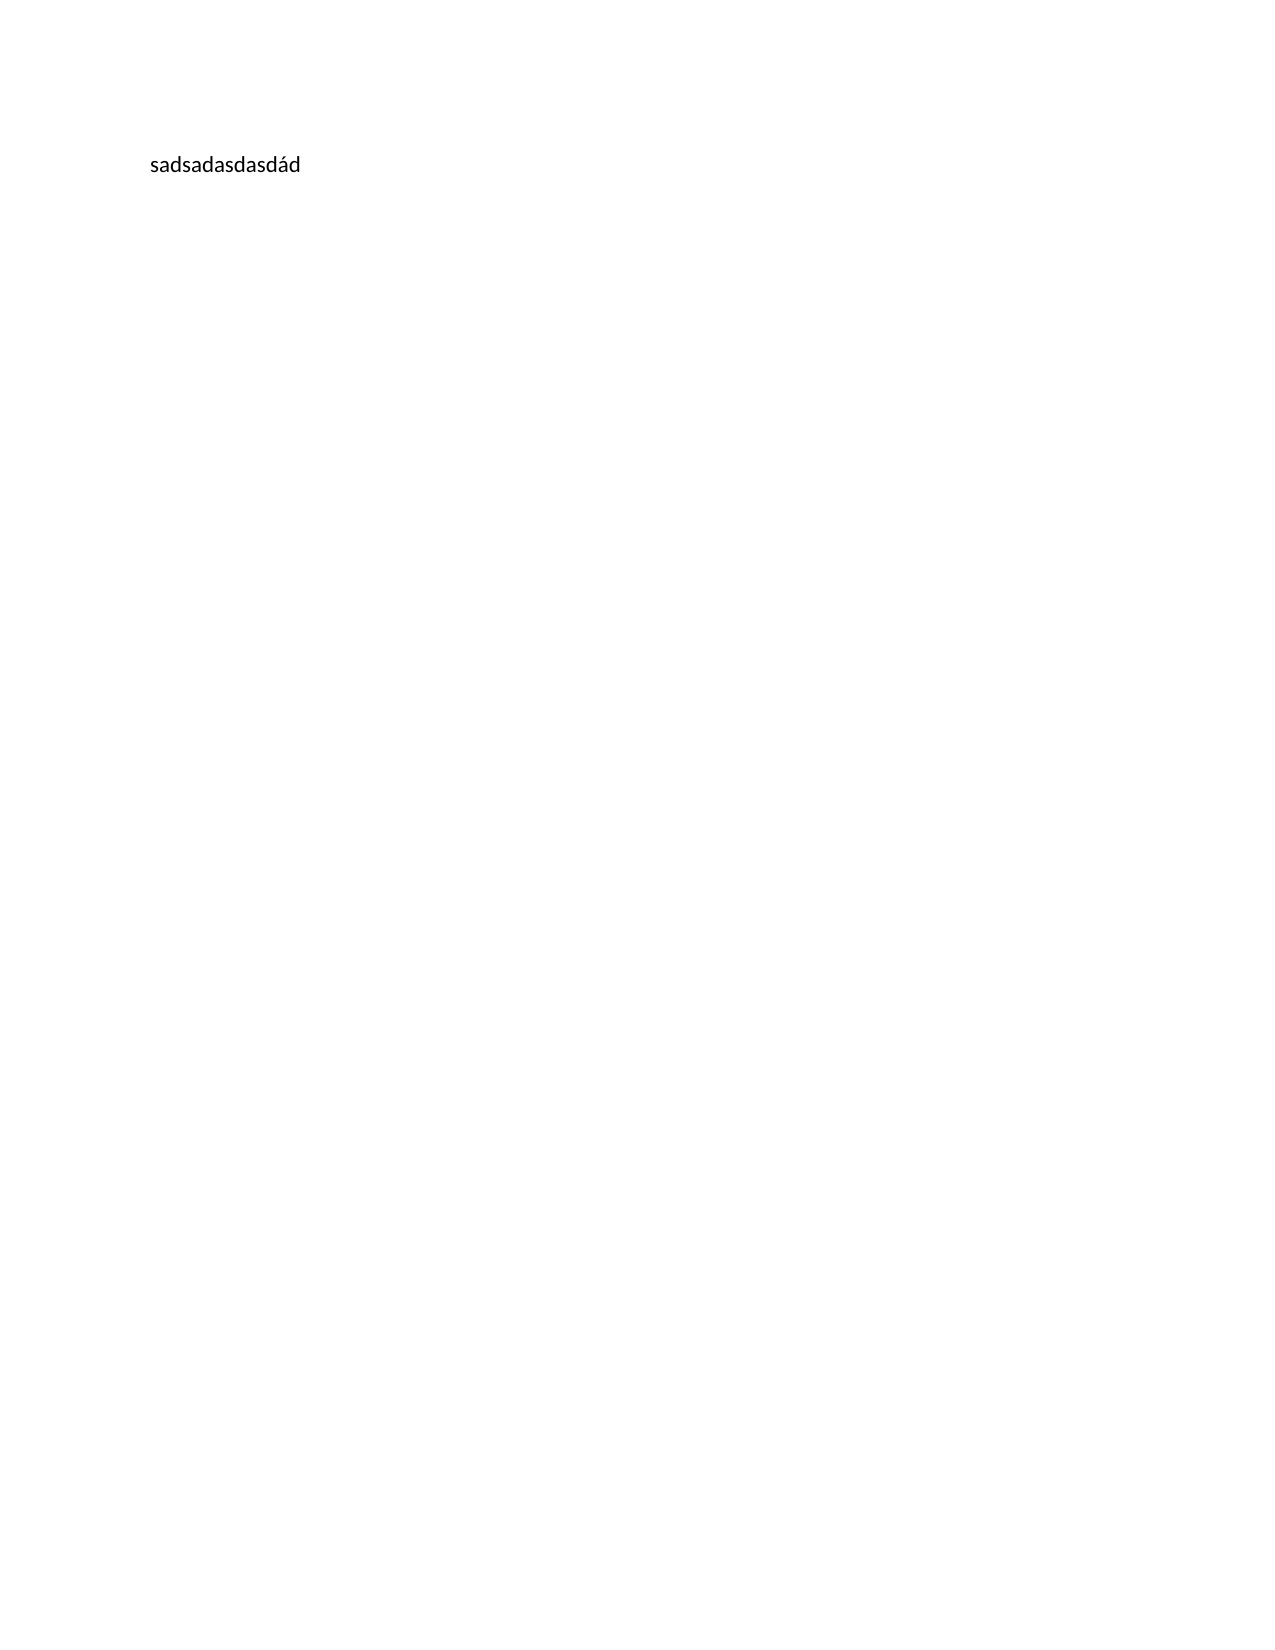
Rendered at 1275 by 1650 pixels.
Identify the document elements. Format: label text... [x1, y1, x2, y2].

text sadsadasdasdád [150, 150, 1125, 178]
